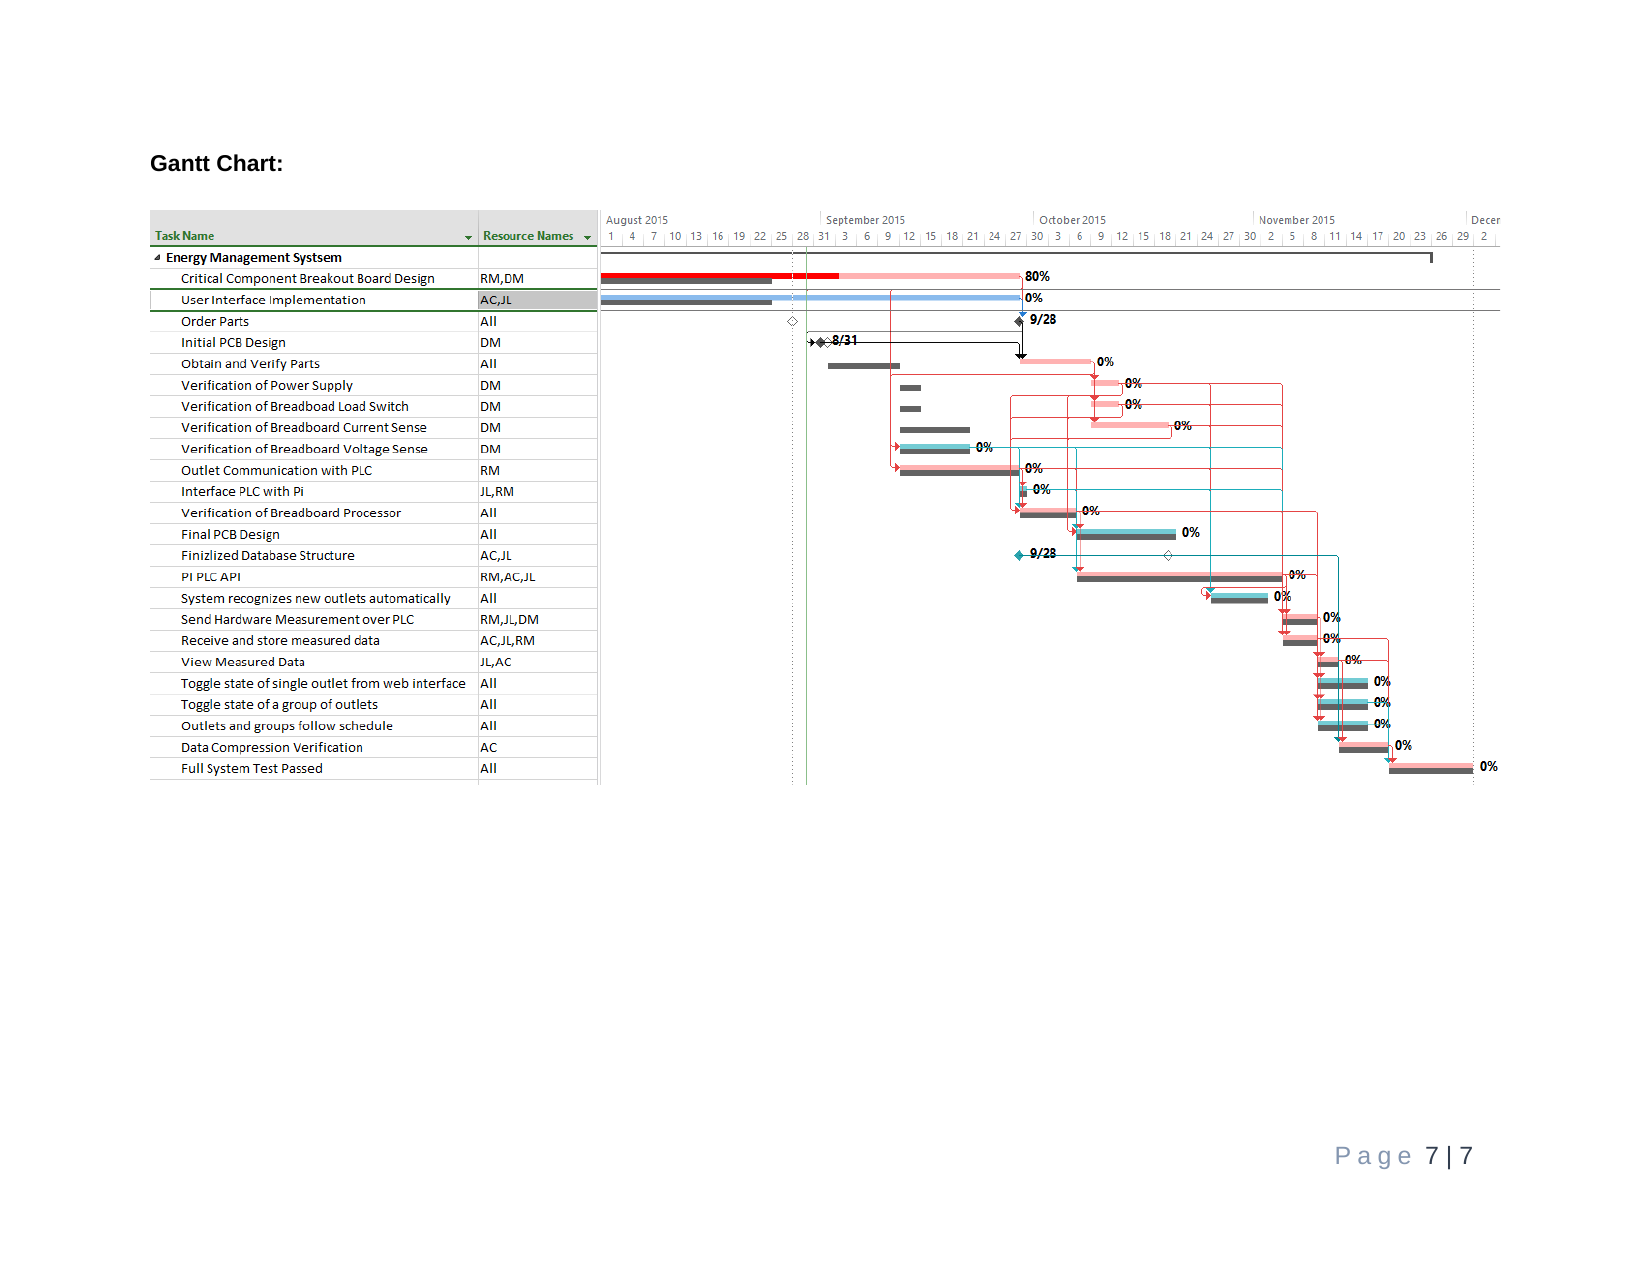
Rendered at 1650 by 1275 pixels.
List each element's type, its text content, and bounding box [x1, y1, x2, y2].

picture [150, 210, 1500, 785]
text Gantt Chart: [150, 150, 1500, 176]
